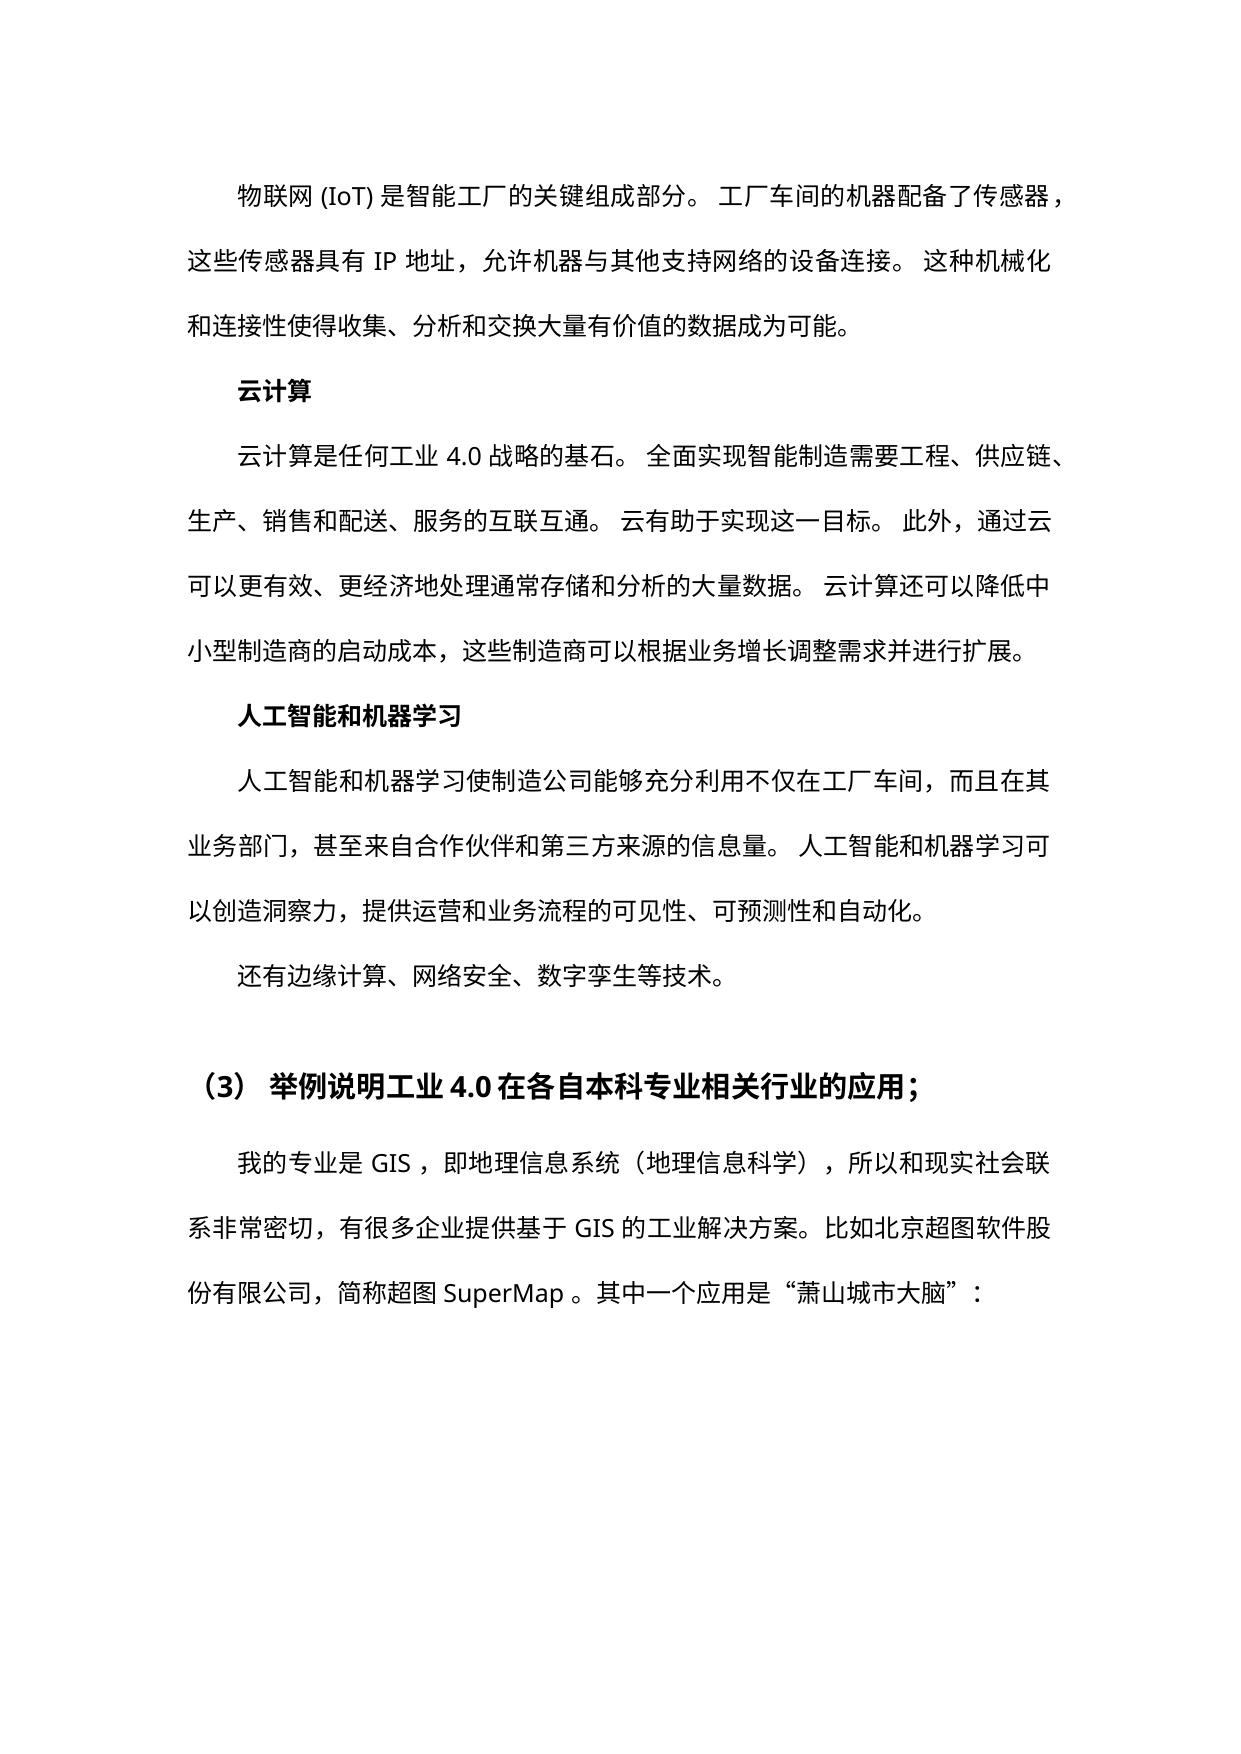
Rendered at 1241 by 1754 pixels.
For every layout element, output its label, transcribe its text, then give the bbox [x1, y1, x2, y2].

text 我的专业是 GIS ，即地理信息系统（地理信息科学），所以和现实社会联系非常密切，有很多企业提供基于 GIS 的工业解决方案。比如北京超图软件股份有限公司，简称超图 SuperMap 。其中一个应用是“萧山城市大脑”： [187, 1129, 1053, 1324]
subtitle （3） 举例说明工业4.0在各自本科专业相关行业的应用； [187, 1052, 1053, 1117]
text 人工智能和机器学习 [187, 682, 1053, 747]
text 云计算 [187, 357, 1053, 422]
text 云计算是任何工业 4.0 战略的基石。 全面实现智能制造需要工程、供应链、生产、销售和配送、服务的互联互通。 云有助于实现这一目标。 此外，通过云可以更有效、更经济地处理通常存储和分析的大量数据。 云计算还可以降低中小型制造商的启动成本，这些制造商可以根据业务增长调整需求并进行扩展。 [187, 422, 1053, 682]
text 还有边缘计算、网络安全、数字孪生等技术。 [187, 942, 1053, 1007]
text 人工智能和机器学习使制造公司能够充分利用不仅在工厂车间，而且在其业务部门，甚至来自合作伙伴和第三方来源的信息量。 人工智能和机器学习可以创造洞察力，提供运营和业务流程的可见性、可预测性和自动化。 [187, 747, 1053, 942]
text 物联网 (IoT) 是智能工厂的关键组成部分。 工厂车间的机器配备了传感器，这些传感器具有 IP 地址，允许机器与其他支持网络的设备连接。 这种机械化和连接性使得收集、分析和交换大量有价值的数据成为可能。 [187, 162, 1053, 357]
